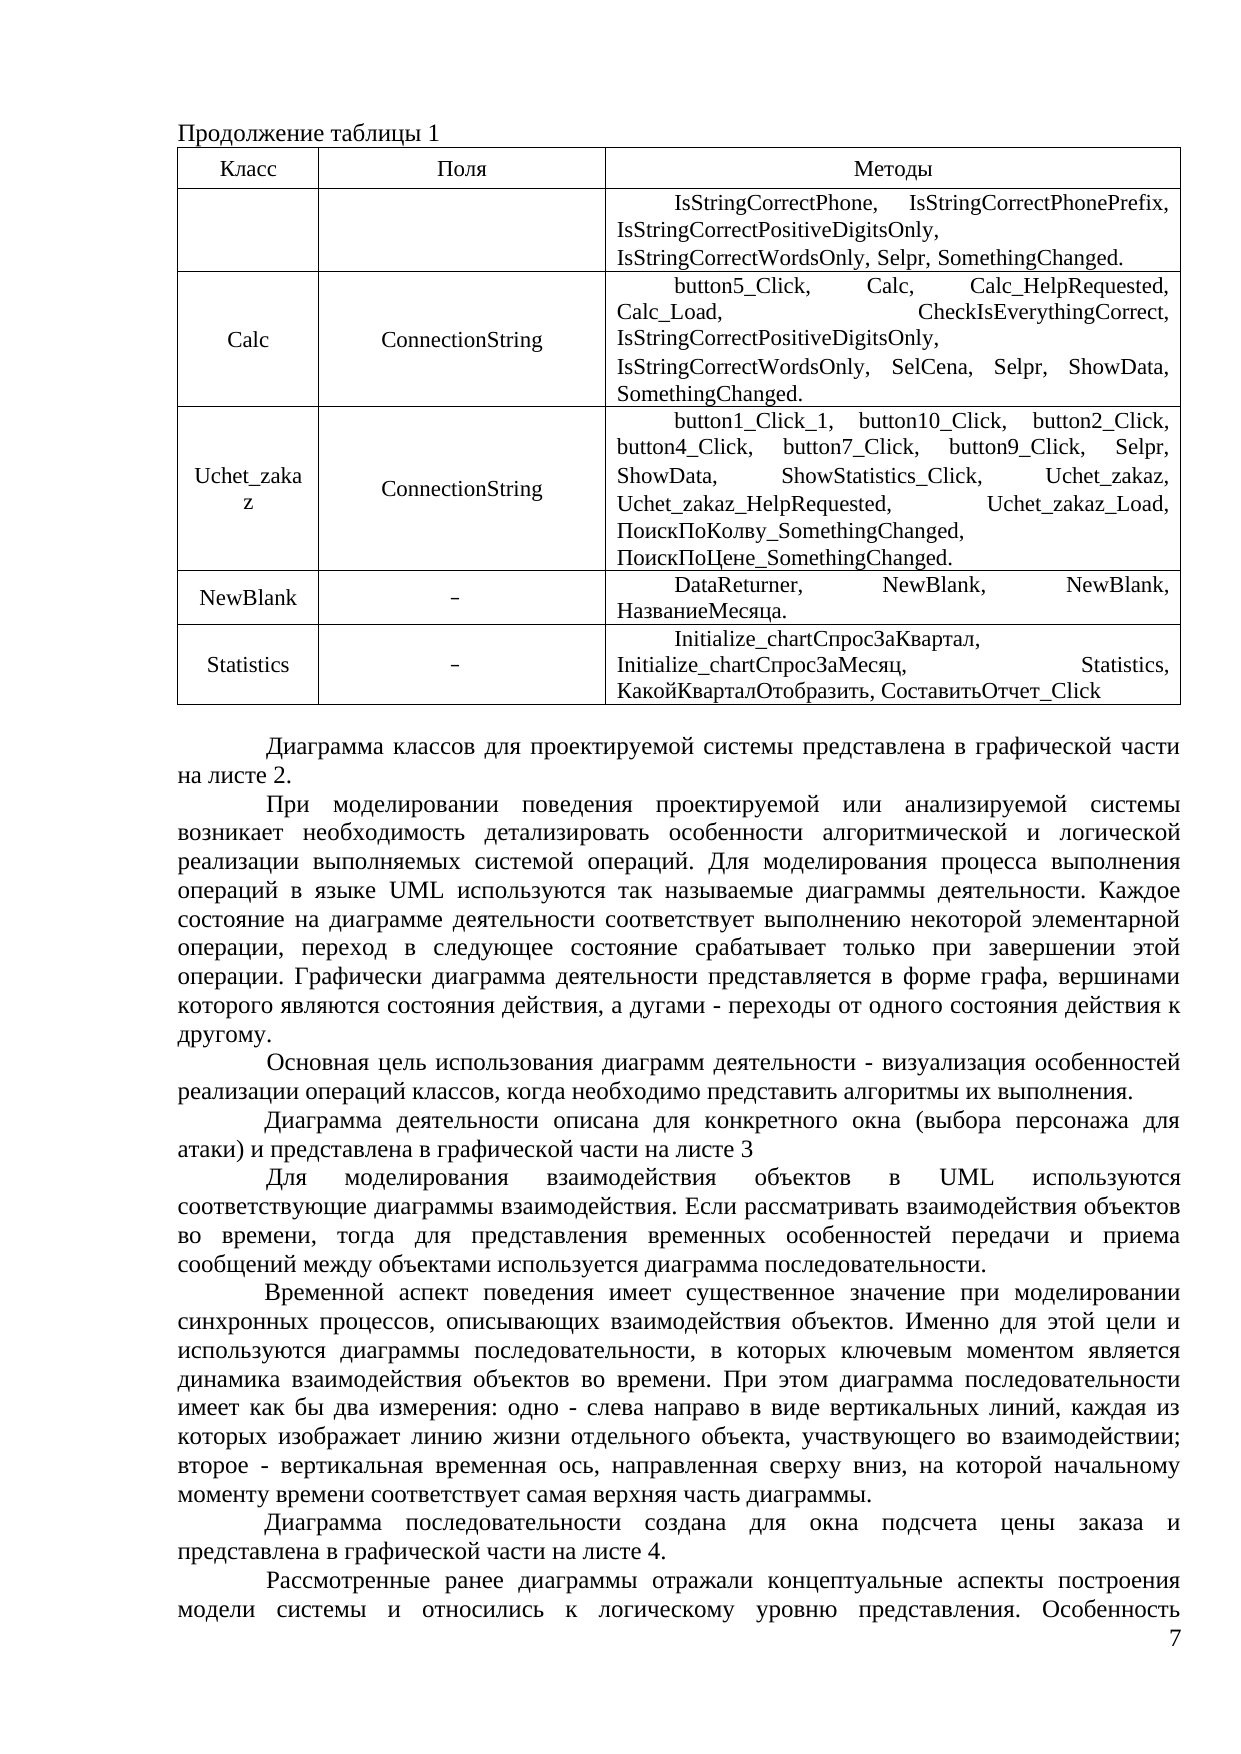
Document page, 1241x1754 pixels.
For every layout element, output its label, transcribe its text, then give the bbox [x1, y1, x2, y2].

text Диаграмма классов для проектируемой системы представлена в графической части на листе 2. [177, 731, 1181, 789]
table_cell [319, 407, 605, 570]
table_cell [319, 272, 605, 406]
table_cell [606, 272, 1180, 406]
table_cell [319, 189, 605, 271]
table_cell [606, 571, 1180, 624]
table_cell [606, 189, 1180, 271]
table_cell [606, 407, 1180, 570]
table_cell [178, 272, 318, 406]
text При моделировании поведения проектируемой или анализируемой системы возникает необходимость детализировать особенности алгоритмической и логической реализации выполняемых системой операций. Для моделирования процесса выполнения операций в языке UML используются так называемые диаграммы деятельности. Каждое состояние на диаграмме деятельности соответствует выполнению некоторой элементарной операции, переход в следующее состояние срабатывает только при завершении этой операции. Графически диаграмма деятельности представляется в форме графа, вершинами которого являются состояния действия, а дугами - переходы от одного состояния действия к другому. [177, 789, 1181, 1047]
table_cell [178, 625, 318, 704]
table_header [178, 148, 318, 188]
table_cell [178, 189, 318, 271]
text Для моделирования взаимодействия объектов в UML используются соответствующие диаграммы взаимодействия. Если рассматривать взаимодействия объектов во времени, тогда для представления временных особенностей передачи и приема сообщений между объектами используется диаграмма последовательности. [177, 1162, 1181, 1277]
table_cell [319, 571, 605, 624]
text Диаграмма деятельности описана для конкретного окна (выбора персонажа для атаки) и представлена в графической части на листе 3 [177, 1105, 1181, 1162]
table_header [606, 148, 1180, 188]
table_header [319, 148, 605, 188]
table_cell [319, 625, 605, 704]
text Временной аспект поведения имеет существенное значение при моделировании синхронных процессов, описывающих взаимодействия объектов. Именно для этой цели и используются диаграммы последовательности, в которых ключевым моментом является динамика взаимодействия объектов во времени. При этом диаграмма последовательности имеет как бы два измерения: одно - слева направо в виде вертикальных линий, каждая из которых изображает линию жизни отдельного объекта, участвующего во взаимодействии; второе - вертикальная временная ось, направленная сверху вниз, на которой начальному моменту времени соответствует самая верхняя часть диаграммы. [177, 1277, 1181, 1507]
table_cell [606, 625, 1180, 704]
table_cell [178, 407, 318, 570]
text Основная цель использования диаграмм деятельности - визуализация особенностей реализации операций классов, когда необходимо представить алгоритмы их выполнения. [177, 1047, 1181, 1105]
text Диаграмма последовательности создана для окна подсчета цены заказа и представлена в графической части на листе 4. [177, 1507, 1181, 1565]
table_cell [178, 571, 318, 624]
text Продолжение таблицы 1 [177, 118, 1181, 147]
